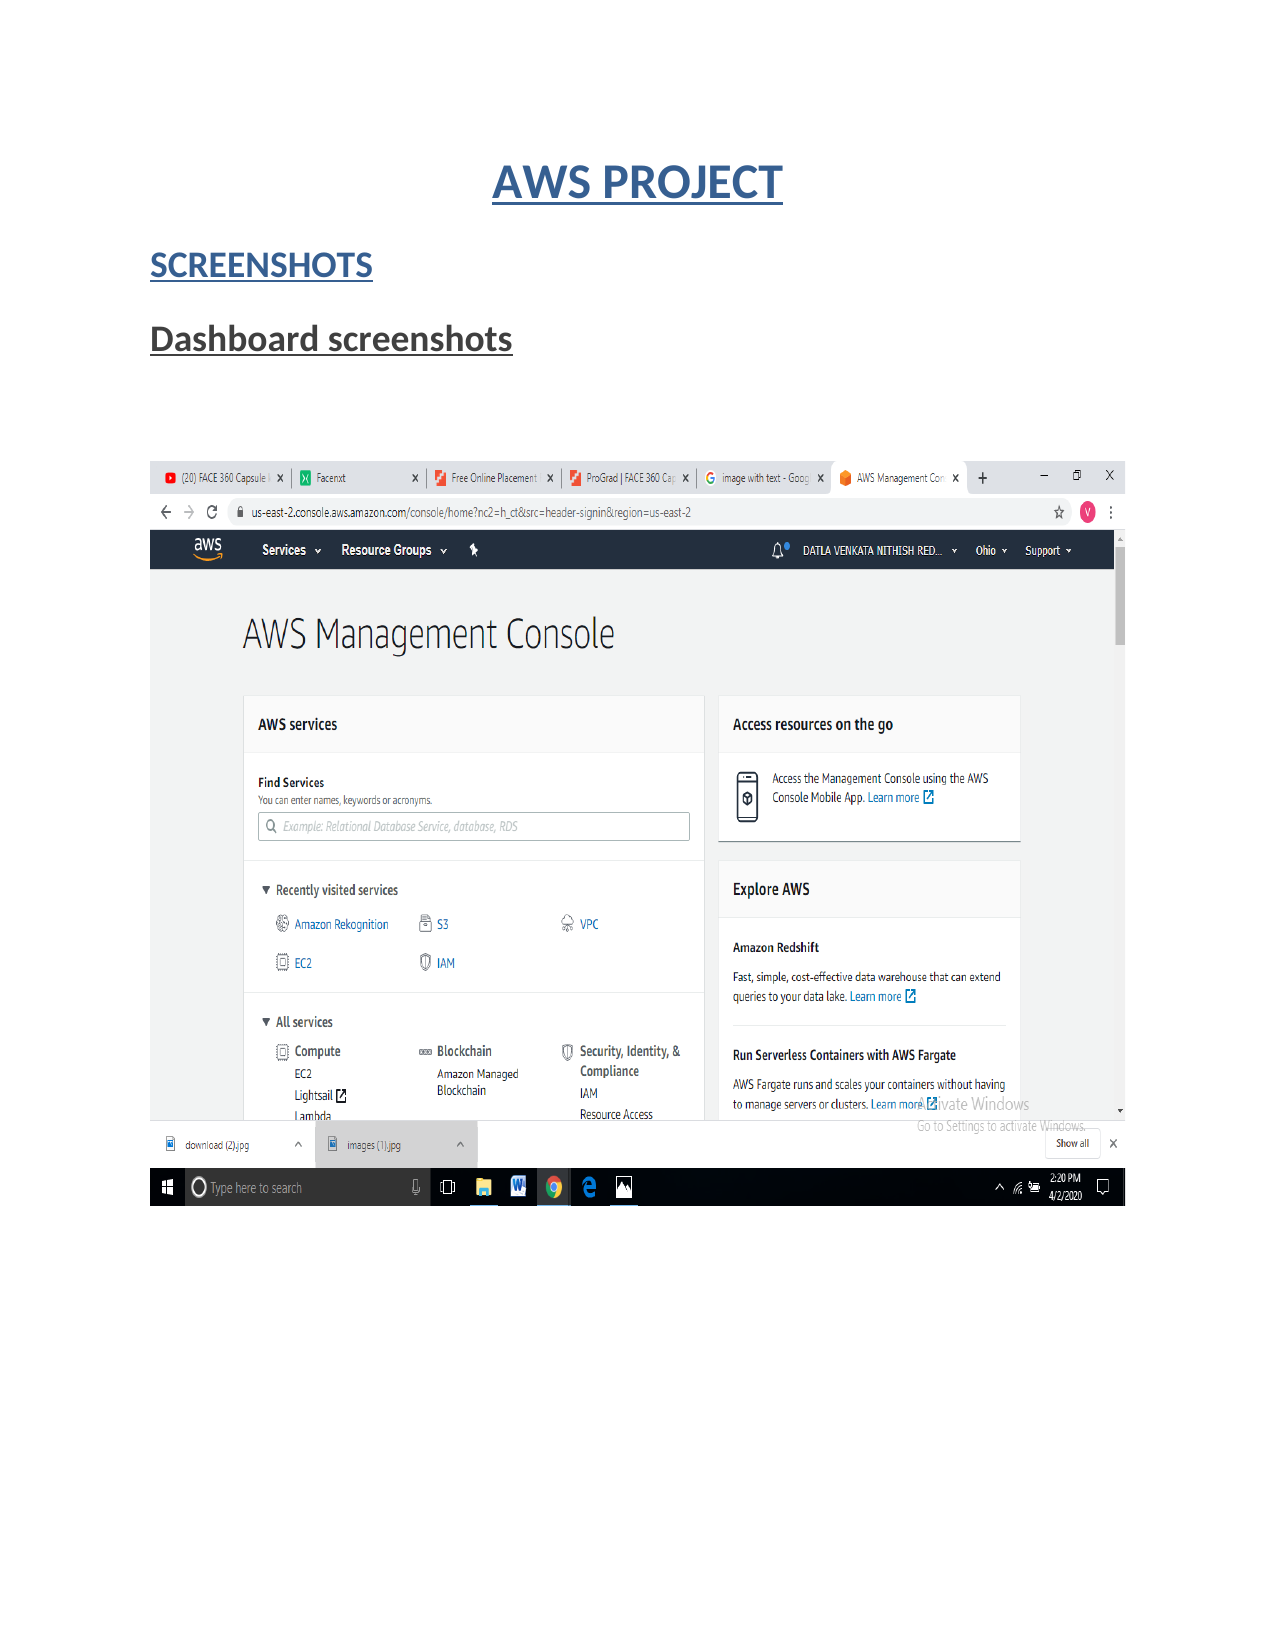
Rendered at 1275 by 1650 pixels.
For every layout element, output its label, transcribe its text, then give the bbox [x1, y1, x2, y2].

text Dashboard screenshots [150, 314, 1125, 360]
text AWS PROJECT [150, 150, 1125, 211]
text SCREENSHOTS [150, 241, 1125, 287]
picture [150, 461, 1125, 1206]
